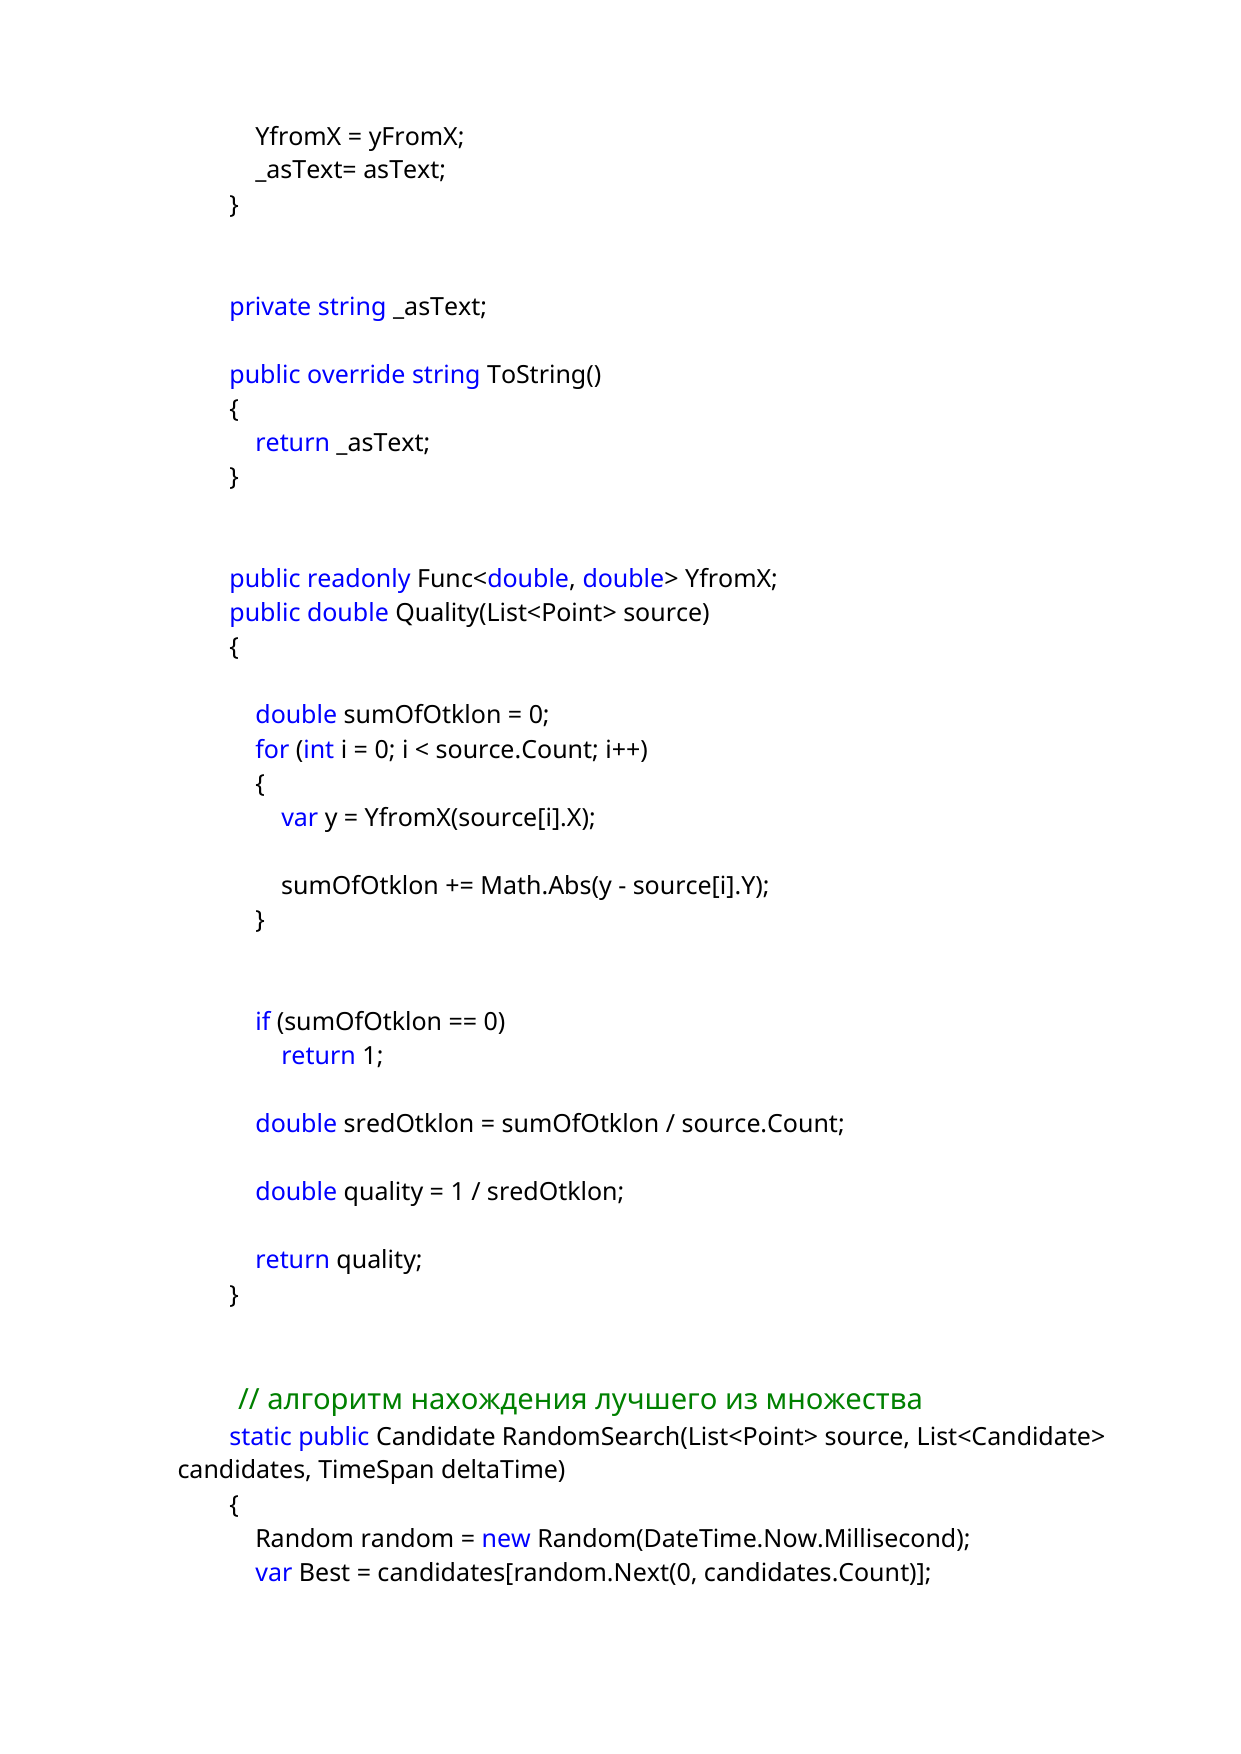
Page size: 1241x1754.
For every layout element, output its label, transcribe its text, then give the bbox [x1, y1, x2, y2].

text // алгоритм нахождения лучшего из множества [177, 1378, 1152, 1418]
text } [177, 186, 1152, 220]
text public double Quality(List<Point> source) [177, 595, 1152, 629]
text var y = YfromX(source[i].X); [177, 799, 1152, 833]
text public readonly Func<double, double> YfromX; [177, 561, 1152, 595]
text return _asText; [177, 425, 1152, 459]
text { [177, 391, 1152, 425]
text double quality = 1 / sredOtklon; [177, 1174, 1152, 1208]
text } [177, 1276, 1152, 1310]
text { [177, 1486, 1152, 1520]
text _asText= asText; [177, 152, 1152, 186]
text { [177, 629, 1152, 663]
text return 1; [177, 1038, 1152, 1072]
text YfromX = yFromX; [177, 118, 1152, 152]
text return quality; [177, 1242, 1152, 1276]
text public override string ToString() [177, 357, 1152, 391]
text sumOfOtklon += Math.Abs(y - source[i].Y); [177, 867, 1152, 902]
text { [177, 765, 1152, 799]
text } [177, 902, 1152, 936]
text var Best = candidates[random.Next(0, candidates.Count)]; [177, 1554, 1152, 1588]
text static public Candidate RandomSearch(List<Point> source, List<Candidate> candidates, TimeSpan deltaTime) [177, 1418, 1152, 1486]
text for (int i = 0; i < source.Count; i++) [177, 731, 1152, 765]
text double sumOfOtklon = 0; [177, 697, 1152, 731]
text private string _asText; [177, 288, 1152, 322]
text if (sumOfOtklon == 0) [177, 1004, 1152, 1038]
text double sredOtklon = sumOfOtklon / source.Count; [177, 1106, 1152, 1140]
text Random random = new Random(DateTime.Now.Millisecond); [177, 1520, 1152, 1554]
text } [177, 459, 1152, 493]
